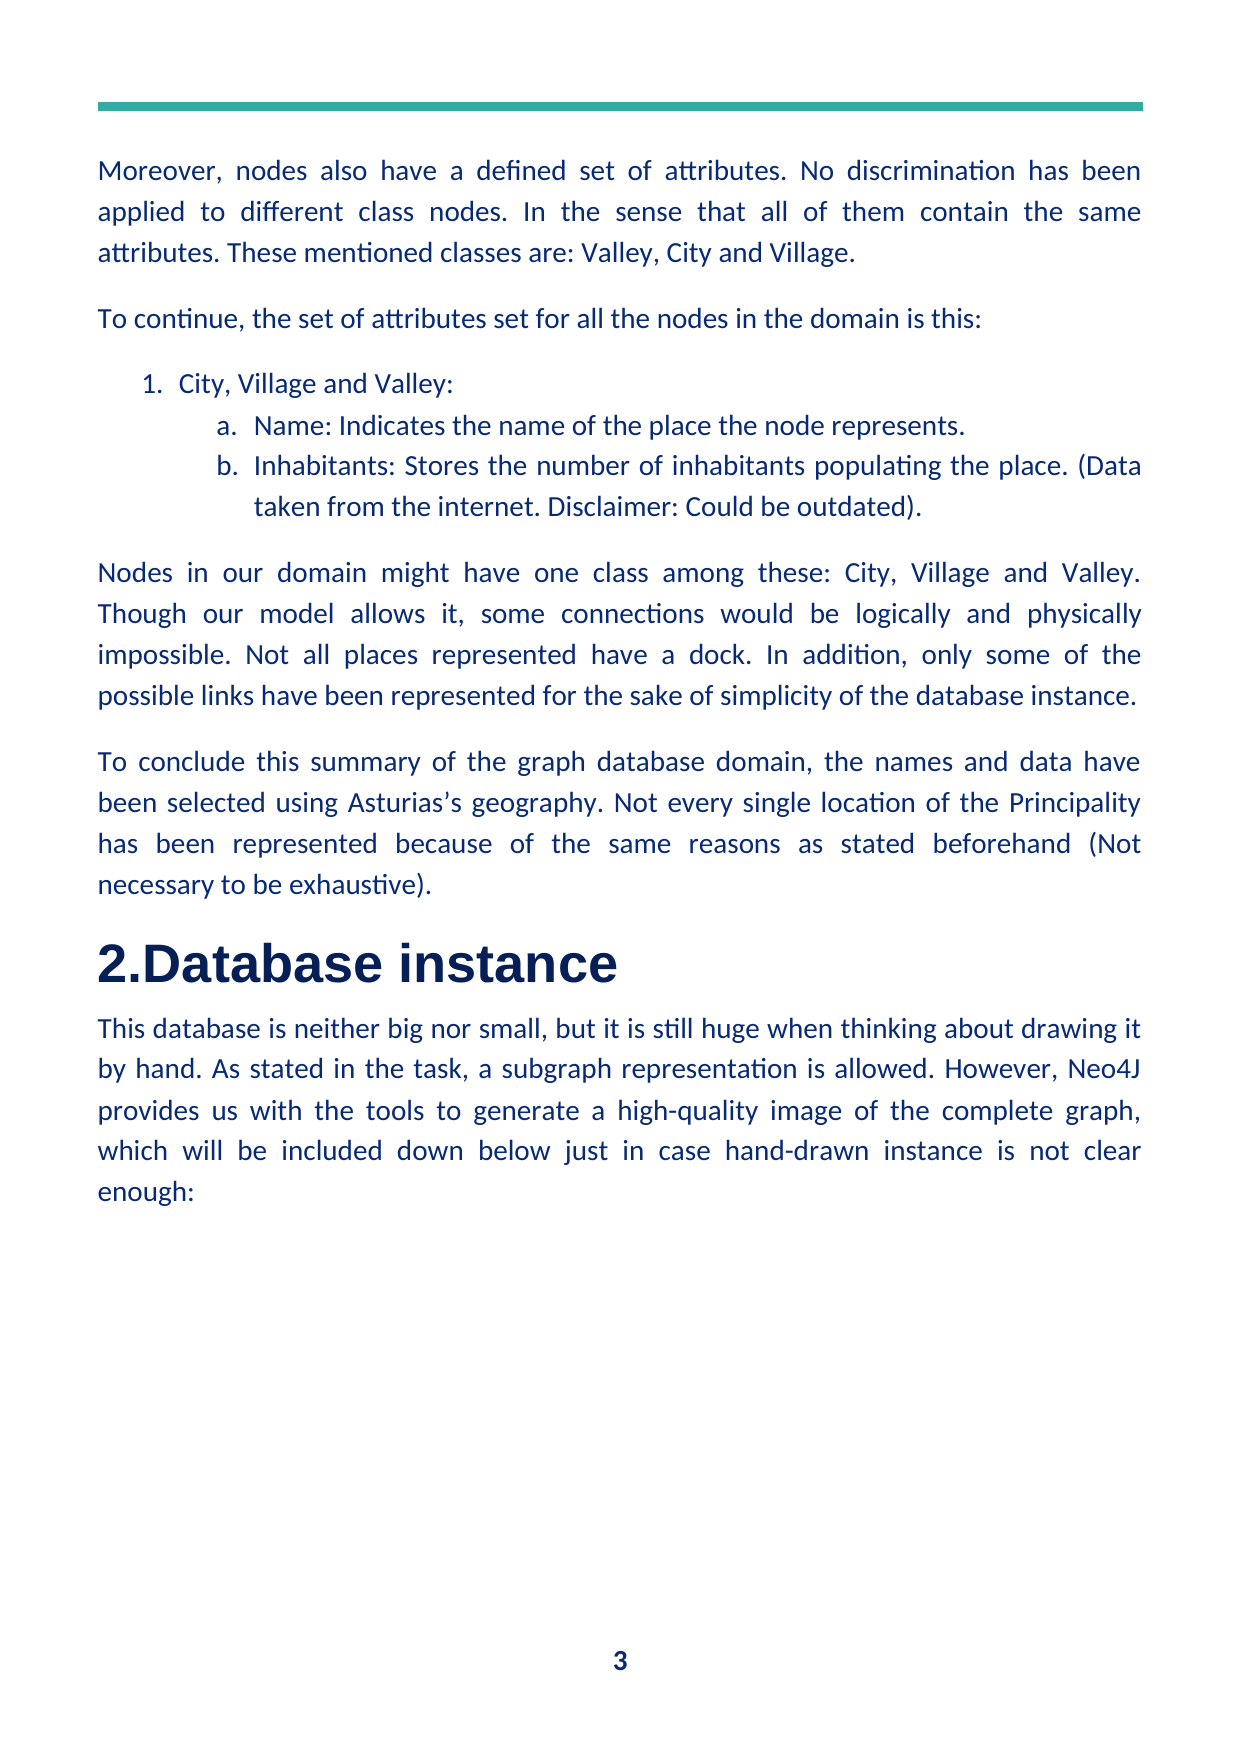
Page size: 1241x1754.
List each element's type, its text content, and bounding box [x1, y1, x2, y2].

list Name: Indicates the name of the place the node represents. [216, 407, 1143, 442]
text Nodes in our domain might have one class among these: City, Village and Valley. Though our model allows it, some connections would be logically and physically impossible. Not all places represented have a dock. In addition, only some of the possible links have been represented for the sake of simplicity of the database instance. [97, 554, 1143, 713]
text Moreover, nodes also have a defined set of attributes. No discrimination has been applied to different class nodes. In the sense that all of them contain the same attributes. These mentioned classes are: Valley, City and Village. [97, 152, 1143, 269]
subtitle 2.Database instance [97, 932, 1143, 994]
list Inhabitants: Stores the number of inhabitants populating the place. (Data taken from the internet. Disclaimer: Could be outdated). [216, 447, 1143, 524]
text This database is neither big nor small, but it is still huge when thinking about drawing it by hand. As stated in the task, a subgraph representation is allowed. However, Neo4J provides us with the tools to generate a high-quality image of the complete graph, which will be included down below just in case hand-drawn instance is not clear enough: [97, 1010, 1143, 1209]
list City, Village and Valley: [141, 366, 1143, 401]
text To continue, the set of attributes set for all the nodes in the domain is this: [97, 300, 1143, 335]
text To conclude this summary of the graph database domain, the names and data have been selected using Asturias’s geography. Not every single location of the Principality has been represented because of the same reasons as stated beforehand (Not necessary to be exhaustive). [97, 743, 1143, 902]
